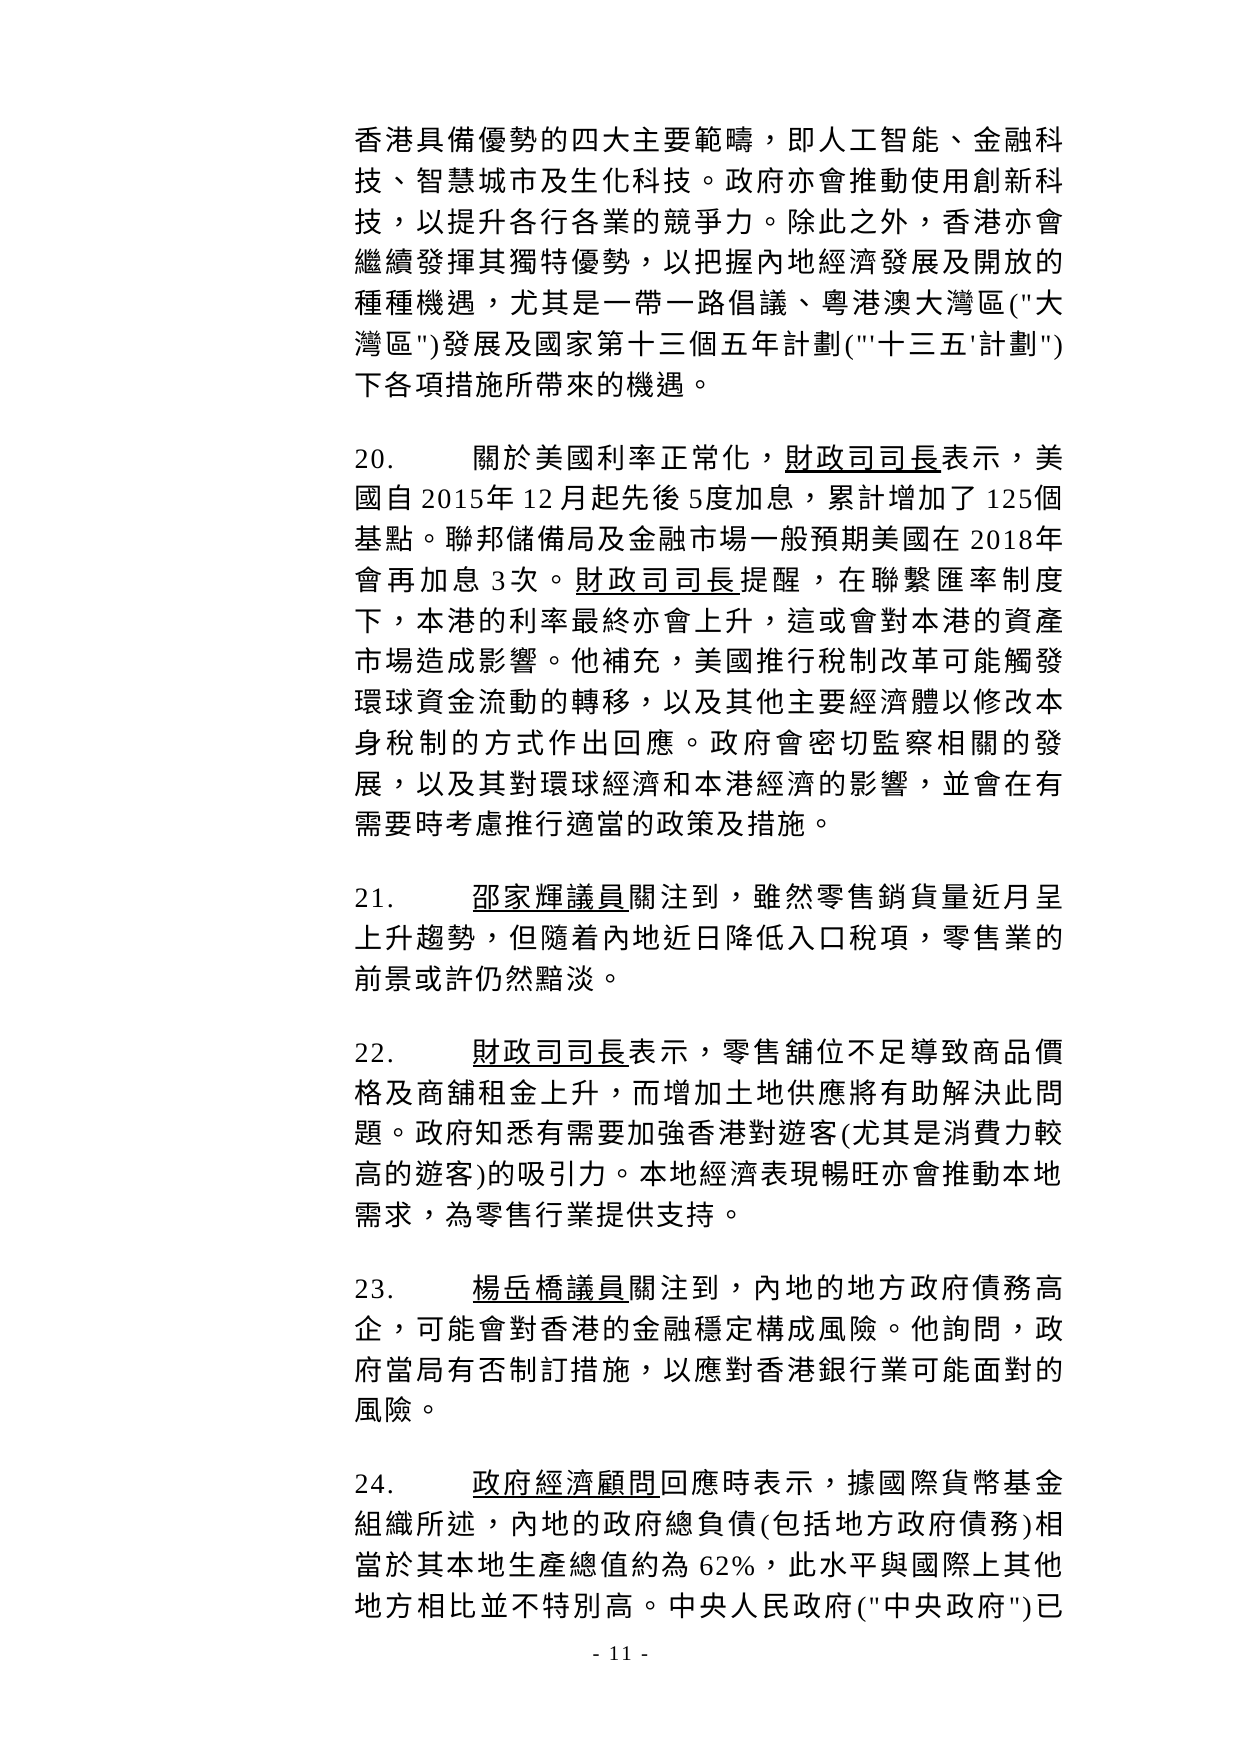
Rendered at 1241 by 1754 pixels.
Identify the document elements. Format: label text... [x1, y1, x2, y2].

text 23. 楊岳橋議員關注到，內地的地方政府債務高企，可能會對香港的金融穩定構成風險。他詢問，政府當局有否制訂措施，以應對香港銀行業可能面對的風險。 [354, 1266, 1063, 1429]
text 21. 邵家輝議員關注到，雖然零售銷貨量近月呈上升趨勢，但隨着內地近日降低入口稅項，零售業的前景或許仍然黯淡。 [354, 875, 1063, 997]
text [354, 1461, 1063, 1624]
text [354, 118, 1063, 403]
text 22. 財政司司長表示，零售舖位不足導致商品價格及商舖租金上升，而增加土地供應將有助解決此問題。政府知悉有需要加強香港對遊客(尤其是消‍費力較高的遊客)的吸引力。本地經濟表現暢旺亦會推動本地需求，為零售行業提供支持。 [354, 1030, 1063, 1233]
text 20. 關於美國利率正常化，財政司司長表示，美國自2015‍年12月起先後5‍度加息，累計增加了125‍個基點。聯邦儲備局及金融市場一般預期美國在2018‍年會再加息3‍次。財政司司長提醒，在聯‍繫匯率制度下，本港的利率最終亦會上升，這或會對本港的資產市場造成影響。他補充，美國推行稅制改革可能觸發環球資金流動的轉移，以及其他主要經濟體以修改本身稅制的方式作出回應。政府會密‍切監察相關的發展，以及其對環球經濟和本港經‍濟的影響，並會在有需要時考慮推行適當的政策及措施。 [354, 436, 1063, 843]
